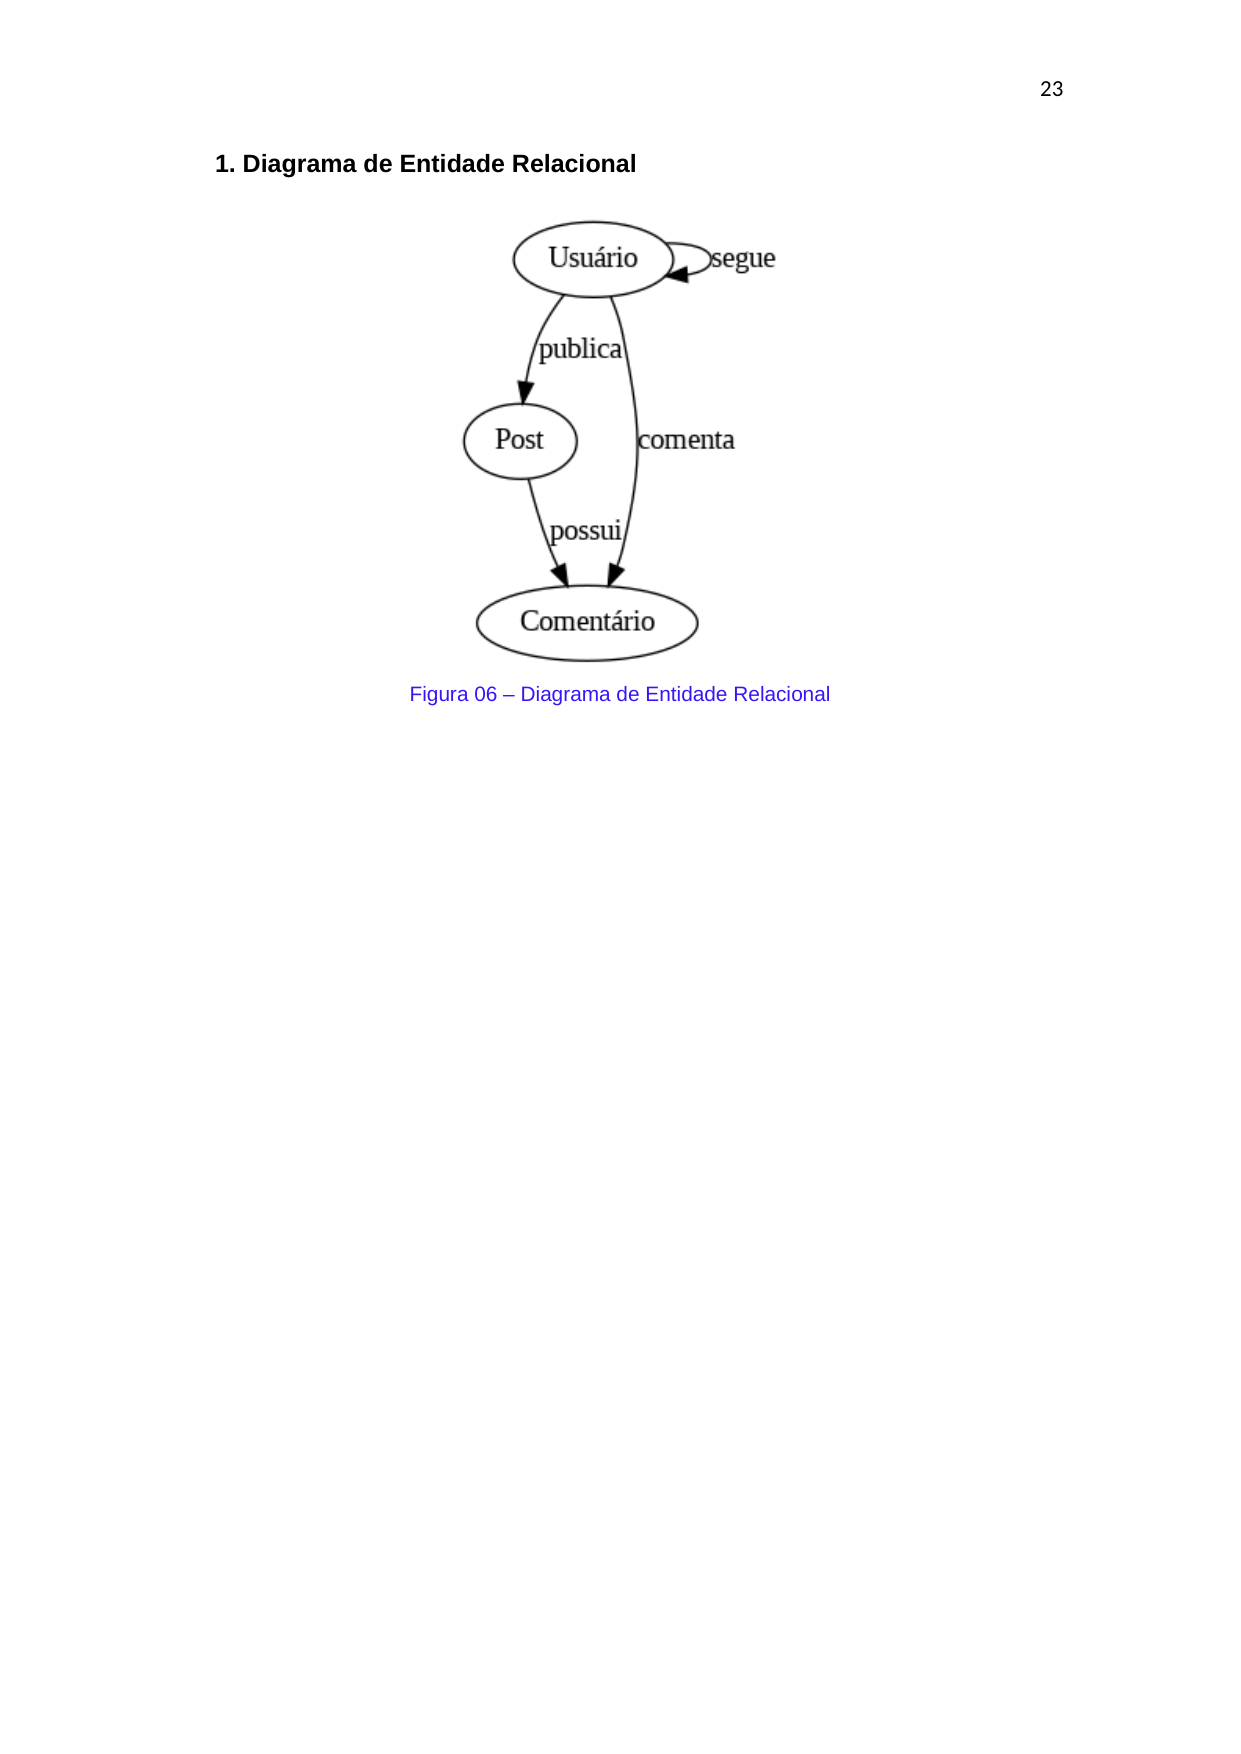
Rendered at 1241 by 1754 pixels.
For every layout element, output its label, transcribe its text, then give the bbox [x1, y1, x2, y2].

table_header Figura 06 – Diagrama de Entidade Relacional [177, 202, 1063, 718]
subtitle 1. Diagrama de Entidade Relacional [215, 148, 1063, 177]
picture [456, 214, 785, 670]
